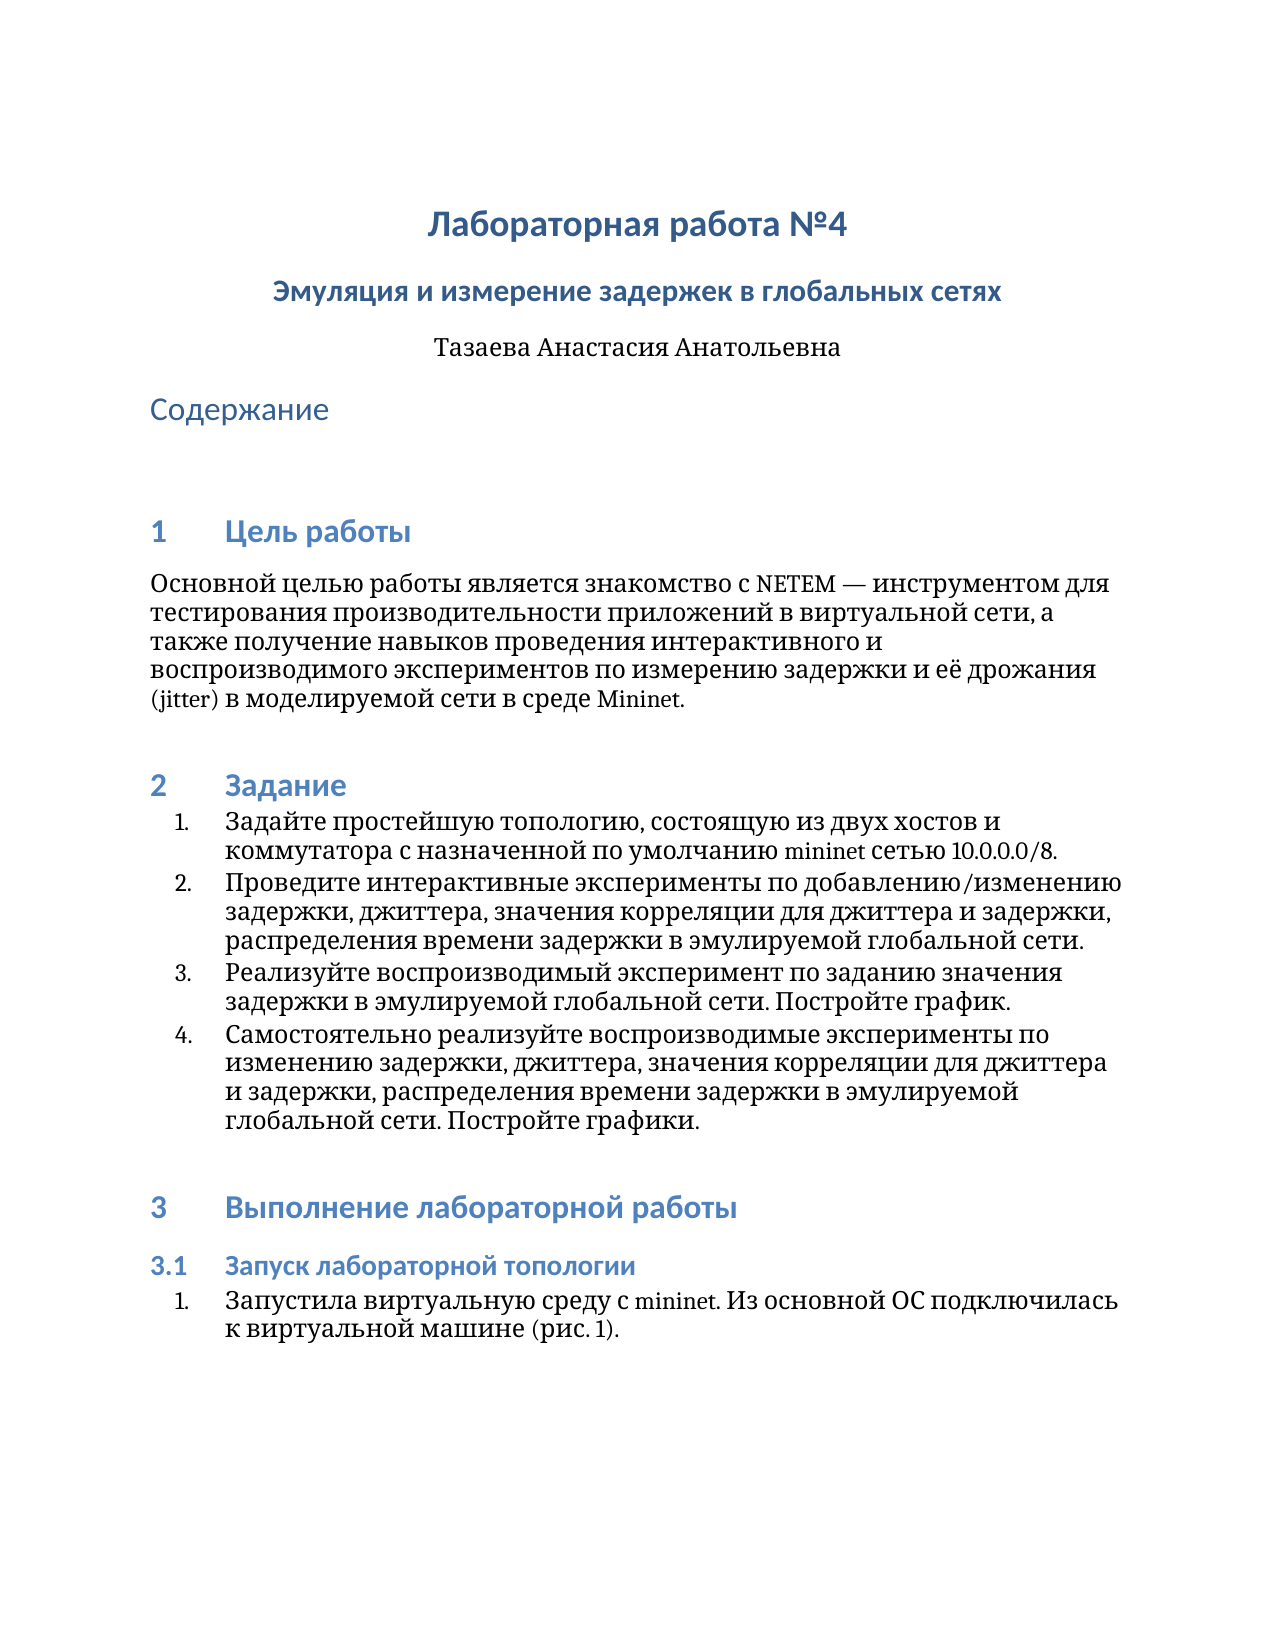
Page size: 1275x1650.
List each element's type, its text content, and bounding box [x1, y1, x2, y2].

text Тазаева Анастасия Анатольевна [150, 334, 1125, 363]
title Лабораторная работа №4 [150, 200, 1125, 246]
subtitle 3 Выполнение лабораторной работы [150, 1186, 1125, 1226]
list Запустила виртуальную среду с mininet. Из основной ОС подключилась к виртуальной машине (рис. 1). [175, 1287, 1125, 1344]
text Основной целью работы является знакомство с NETEM — инструментом для тестирования производительности приложений в виртуальной сети, а также получение навыков проведения интерактивного и воспроизводимого экспериментов по измерению задержки и её дрожания (jitter) в моделируемой сети в среде Mininet. [150, 570, 1125, 714]
subtitle 2 Задание [150, 764, 1125, 804]
list Реализуйте воспроизводимый эксперимент по заданию значения задержки в эмулируемой глобальной сети. Постройте график. [175, 959, 1125, 1017]
list Задайте простейшую топологию, состоящую из двух хостов и коммутатора с назначенной по умолчанию mininet сетью 10.0.0.0/8. [175, 808, 1125, 866]
list Самостоятельно реализуйте воспроизводимые эксперименты по изменению задержки, джиттера, значения корреляции для джиттера и задержки, распределения времени задержки в эмулируемой глобальной сети. Постройте графики. [175, 1021, 1125, 1136]
list Проведите интерактивные эксперименты по добавлению/изменению задержки, джиттера, значения корреляции для джиттера и задержки, распределения времени задержки в эмулируемой глобальной сети. [175, 869, 1125, 956]
subtitle 1 Цель работы [150, 510, 1125, 551]
subtitle Эмуляция и измерение задержек в глобальных сетях [150, 271, 1125, 309]
subtitle 3.1 Запуск лабораторной топологии [150, 1247, 1125, 1283]
